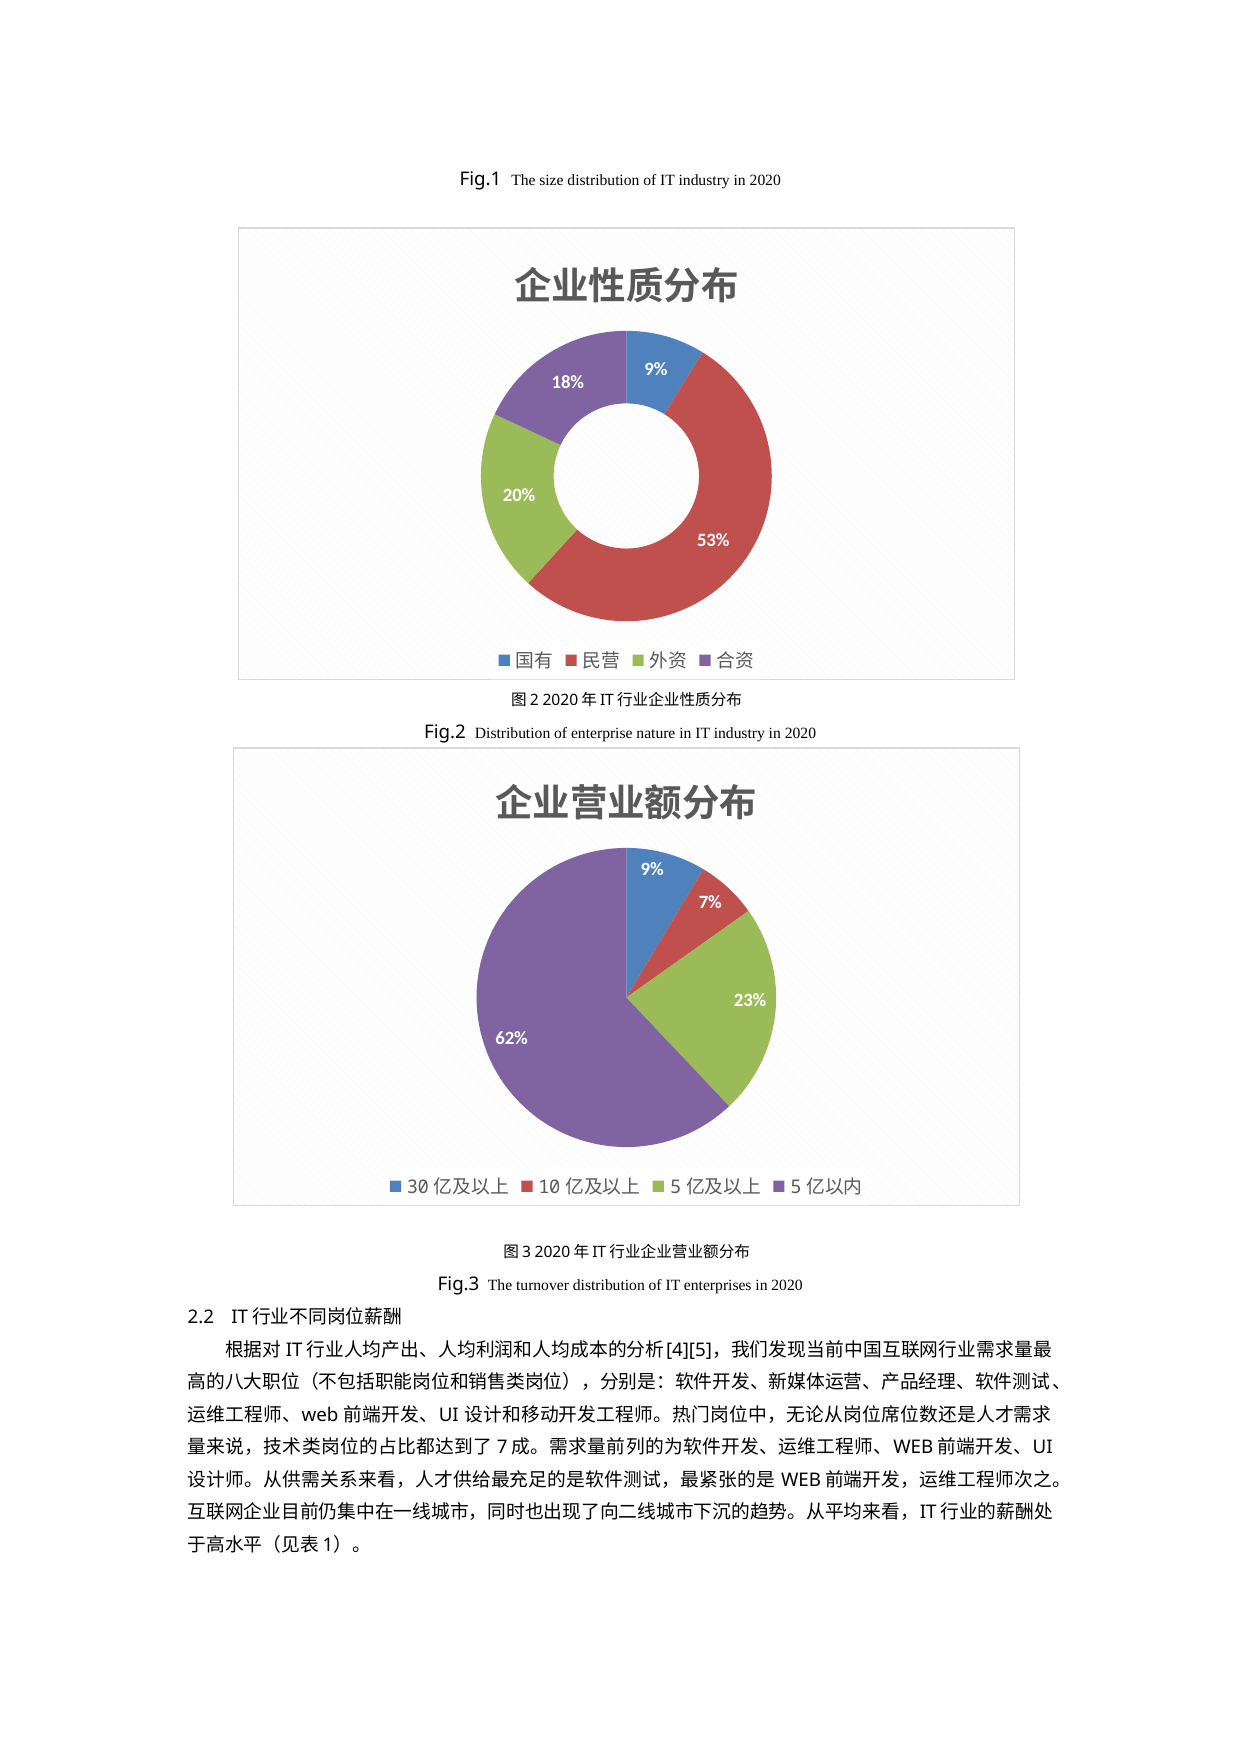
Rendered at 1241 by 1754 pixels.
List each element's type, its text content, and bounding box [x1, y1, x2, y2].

list IT行业不同岗位薪酬 [187, 1299, 1053, 1332]
text Fig.1 The size distribution of IT industry in 2020 [187, 162, 1053, 194]
text 根据对IT行业人均产出、人均利润和人均成本的分析[4][5]，我们发现当前中国互联网行业需求量最高的八大职位（不包括职能岗位和销售类岗位），分别是：软件开发、新媒体运营、产品经理、软件测试、运维工程师、web 前端开发、UI 设计和移动开发工程师。热门岗位中，无论从岗位席位数还是人才需求量来说，技术类岗位的占比都达到了7成。需求量前列的为软件开发、运维工程师、WEB前端开发、UI 设计师。从供需关系来看，人才供给最充足的是软件测试，最紧张的是 WEB前端开发，运维工程师次之。互联网企业目前仍集中在一线城市，同时也出现了向二线城市下沉的趋势。从平均来看，IT行业的薪酬处于高水平（见表1）。 [187, 1332, 1053, 1559]
text Fig.2 Distribution of enterprise nature in IT industry in 2020 [187, 714, 1053, 747]
text 图2 2020年IT行业企业性质分布 [200, 682, 1053, 714]
text Fig.3 The turnover distribution of IT enterprises in 2020 [187, 1267, 1053, 1299]
text 图3 2020年IT行业企业营业额分布 [200, 1234, 1053, 1267]
